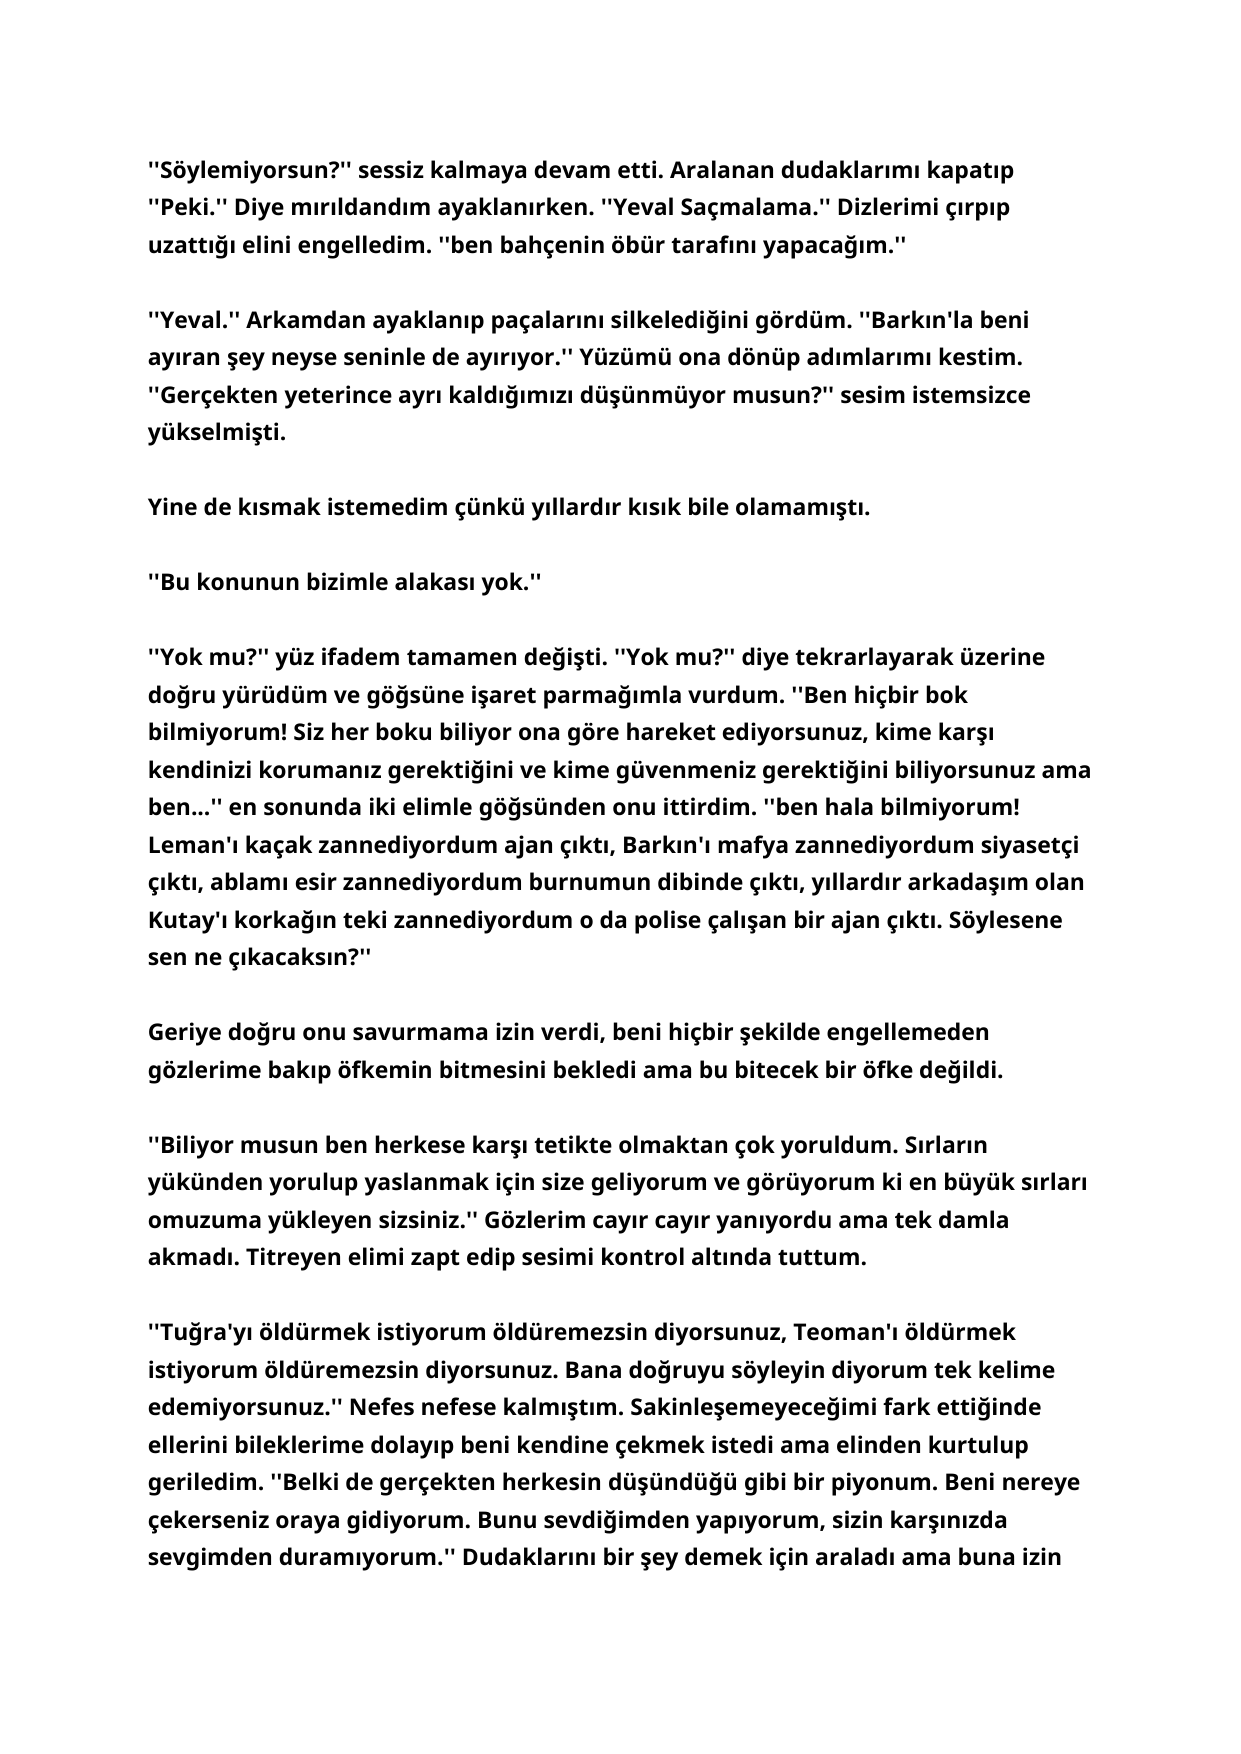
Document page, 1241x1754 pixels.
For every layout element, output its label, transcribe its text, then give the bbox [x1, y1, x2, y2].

text ''Bu konunun bizimle alakası yok.'' [148, 560, 1093, 598]
text ''Biliyor musun ben herkese karşı tetikte olmaktan çok yoruldum. Sırların yükünden yorulup yaslanmak için size geliyorum ve görüyorum ki en büyük sırları omuzuma yükleyen sizsiniz.'' Gözlerim cayır cayır yanıyordu ama tek damla akmadı. Titreyen elimi zapt edip sesimi kontrol altında tuttum. [148, 1123, 1093, 1273]
text ''Söylemiyorsun?'' sessiz kalmaya devam etti. Aralanan dudaklarımı kapatıp ''Peki.'' Diye mırıldandım ayaklanırken. ''Yeval Saçmalama.'' Dizlerimi çırpıp uzattığı elini engelledim. ''ben bahçenin öbür tarafını yapacağım.'' [148, 148, 1093, 260]
text ''Yeval.'' Arkamdan ayaklanıp paçalarını silkelediğini gördüm. ''Barkın'la beni ayıran şey neyse seninle de ayırıyor.'' Yüzümü ona dönüp adımlarımı kestim. ''Gerçekten yeterince ayrı kaldığımızı düşünmüyor musun?'' sesim istemsizce yükselmişti. [148, 298, 1093, 448]
text ''Yok mu?'' yüz ifadem tamamen değişti. ''Yok mu?'' diye tekrarlayarak üzerine doğru yürüdüm ve göğsüne işaret parmağımla vurdum. ''Ben hiçbir bok bilmiyorum! Siz her boku biliyor ona göre hareket ediyorsunuz, kime karşı kendinizi korumanız gerektiğini ve kime güvenmeniz gerektiğini biliyorsunuz ama ben...'' en sonunda iki elimle göğsünden onu ittirdim. ''ben hala bilmiyorum! Leman'ı kaçak zannediyordum ajan çıktı, Barkın'ı mafya zannediyordum siyasetçi çıktı, ablamı esir zannediyordum burnumun dibinde çıktı, yıllardır arkadaşım olan Kutay'ı korkağın teki zannediyordum o da polise çalışan bir ajan çıktı. Söylesene sen ne çıkacaksın?'' [148, 635, 1093, 973]
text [148, 1310, 1093, 1573]
text Yine de kısmak istemedim çünkü yıllardır kısık bile olamamıştı. [148, 485, 1093, 523]
text Geriye doğru onu savurmama izin verdi, beni hiçbir şekilde engellemeden gözlerime bakıp öfkemin bitmesini bekledi ama bu bitecek bir öfke değildi. [148, 1010, 1093, 1085]
